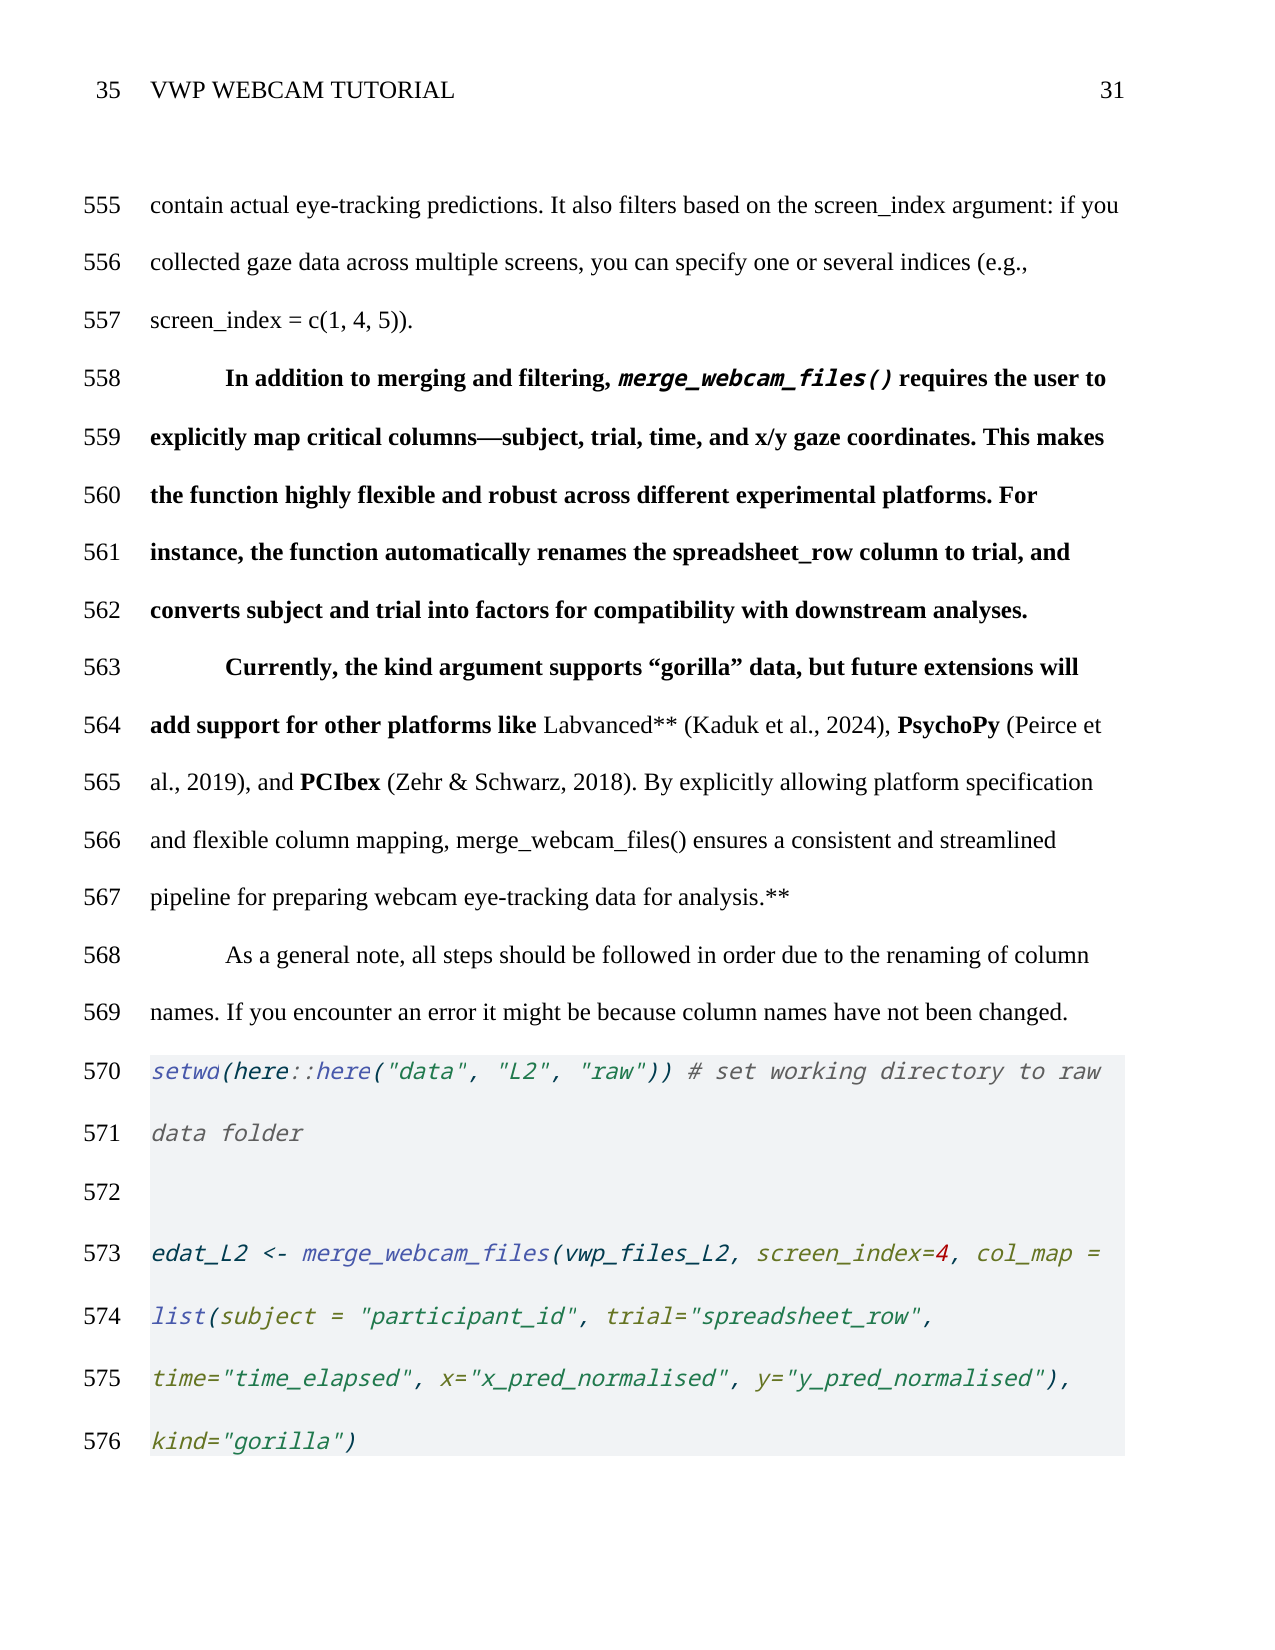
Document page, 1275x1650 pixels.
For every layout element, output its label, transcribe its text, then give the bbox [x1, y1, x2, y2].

text Currently, the kind argument supports “gorilla” data, but future extensions will add support for other platforms like Labvanced** (Kaduk et al., 2024), PsychoPy (Peirce et al., 2019), and PCIbex (Zehr & Schwarz, 2018). By explicitly allowing platform specification and flexible column mapping, merge_webcam_files() ensures a consistent and streamlined pipeline for preparing webcam eye-tracking data for analysis.** [150, 652, 1125, 911]
text In addition to merging and filtering, merge_webcam_files() requires the user to explicitly map critical columns—subject, trial, time, and x/y gaze coordinates. This makes the function highly flexible and robust across different experimental platforms. For instance, the function automatically renames the spreadsheet_row column to trial, and converts subject and trial into factors for compatibility with downstream analyses. [150, 362, 1125, 624]
text As a general note, all steps should be followed in order due to the renaming of column names. If you encounter an error it might be because column names have not been changed. [150, 940, 1125, 1026]
